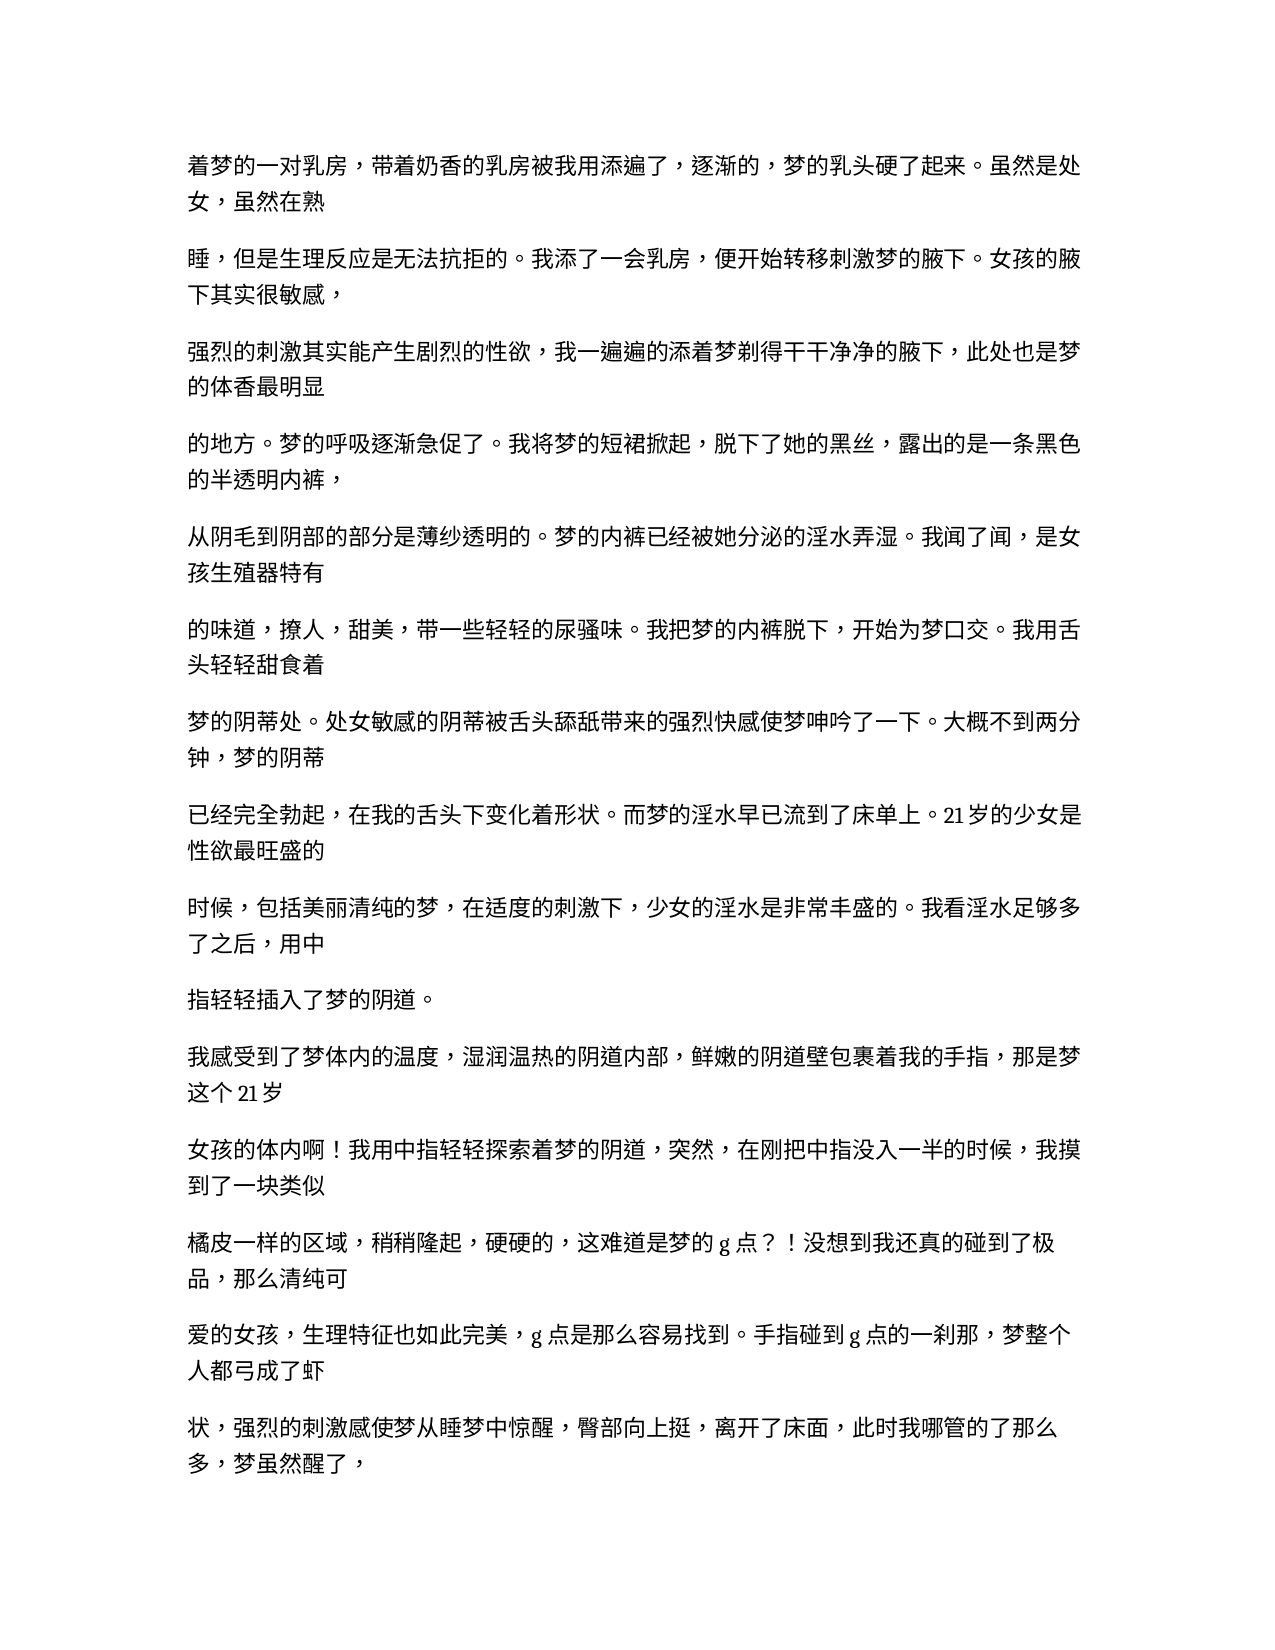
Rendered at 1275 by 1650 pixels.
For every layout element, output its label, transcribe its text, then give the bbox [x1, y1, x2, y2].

text 状，强烈的刺激感使梦从睡梦中惊醒，臀部向上挺，离开了床面，此时我哪管的了那么多，梦虽然醒了， [187, 1412, 1087, 1479]
text 爱的女孩，生理特征也如此完美，g 点是那么容易找到。手指碰到g 点的一刹那，梦整个人都弓成了虾 [187, 1319, 1087, 1386]
text 女孩的体内啊！我用中指轻轻探索着梦的阴道，突然，在刚把中指没入一半的时候，我摸到了一块类似 [187, 1134, 1087, 1201]
text 我感受到了梦体内的温度，湿润温热的阴道内部，鲜嫩的阴道壁包裹着我的手指，那是梦这个21岁 [187, 1041, 1087, 1108]
text 从阴毛到阴部的部分是薄纱透明的。梦的内裤已经被她分泌的淫水弄湿。我闻了闻，是女孩生殖器特有 [187, 521, 1087, 588]
text 强烈的刺激其实能产生剧烈的性欲，我一遍遍的添着梦剃得干干净净的腋下，此处也是梦的体香最明显 [187, 335, 1087, 403]
text 橘皮一样的区域，稍稍隆起，硬硬的，这难道是梦的g 点？！没想到我还真的碰到了极品，那么清纯可 [187, 1227, 1087, 1294]
text 睡，但是生理反应是无法抗拒的。我添了一会乳房，便开始转移刺激梦的腋下。女孩的腋下其实很敏感， [187, 243, 1087, 310]
text 已经完全勃起，在我的舌头下变化着形状。而梦的淫水早已流到了床单上。21岁的少女是性欲最旺盛的 [187, 799, 1087, 866]
text 指轻轻插入了梦的阴道。 [187, 984, 1087, 1016]
text 着梦的一对乳房，带着奶香的乳房被我用添遍了，逐渐的，梦的乳头硬了起来。虽然是处女，虽然在熟 [187, 150, 1087, 217]
text 的地方。梦的呼吸逐渐急促了。我将梦的短裙掀起，脱下了她的黑丝，露出的是一条黑色的半透明内裤， [187, 428, 1087, 495]
text 梦的阴蒂处。处女敏感的阴蒂被舌头舔舐带来的强烈快感使梦呻吟了一下。大概不到两分钟，梦的阴蒂 [187, 706, 1087, 773]
text 的味道，撩人，甜美，带一些轻轻的尿骚味。我把梦的内裤脱下，开始为梦口交。我用舌头轻轻甜食着 [187, 613, 1087, 681]
text 时候，包括美丽清纯的梦，在适度的刺激下，少女的淫水是非常丰盛的。我看淫水足够多了之后，用中 [187, 892, 1087, 959]
